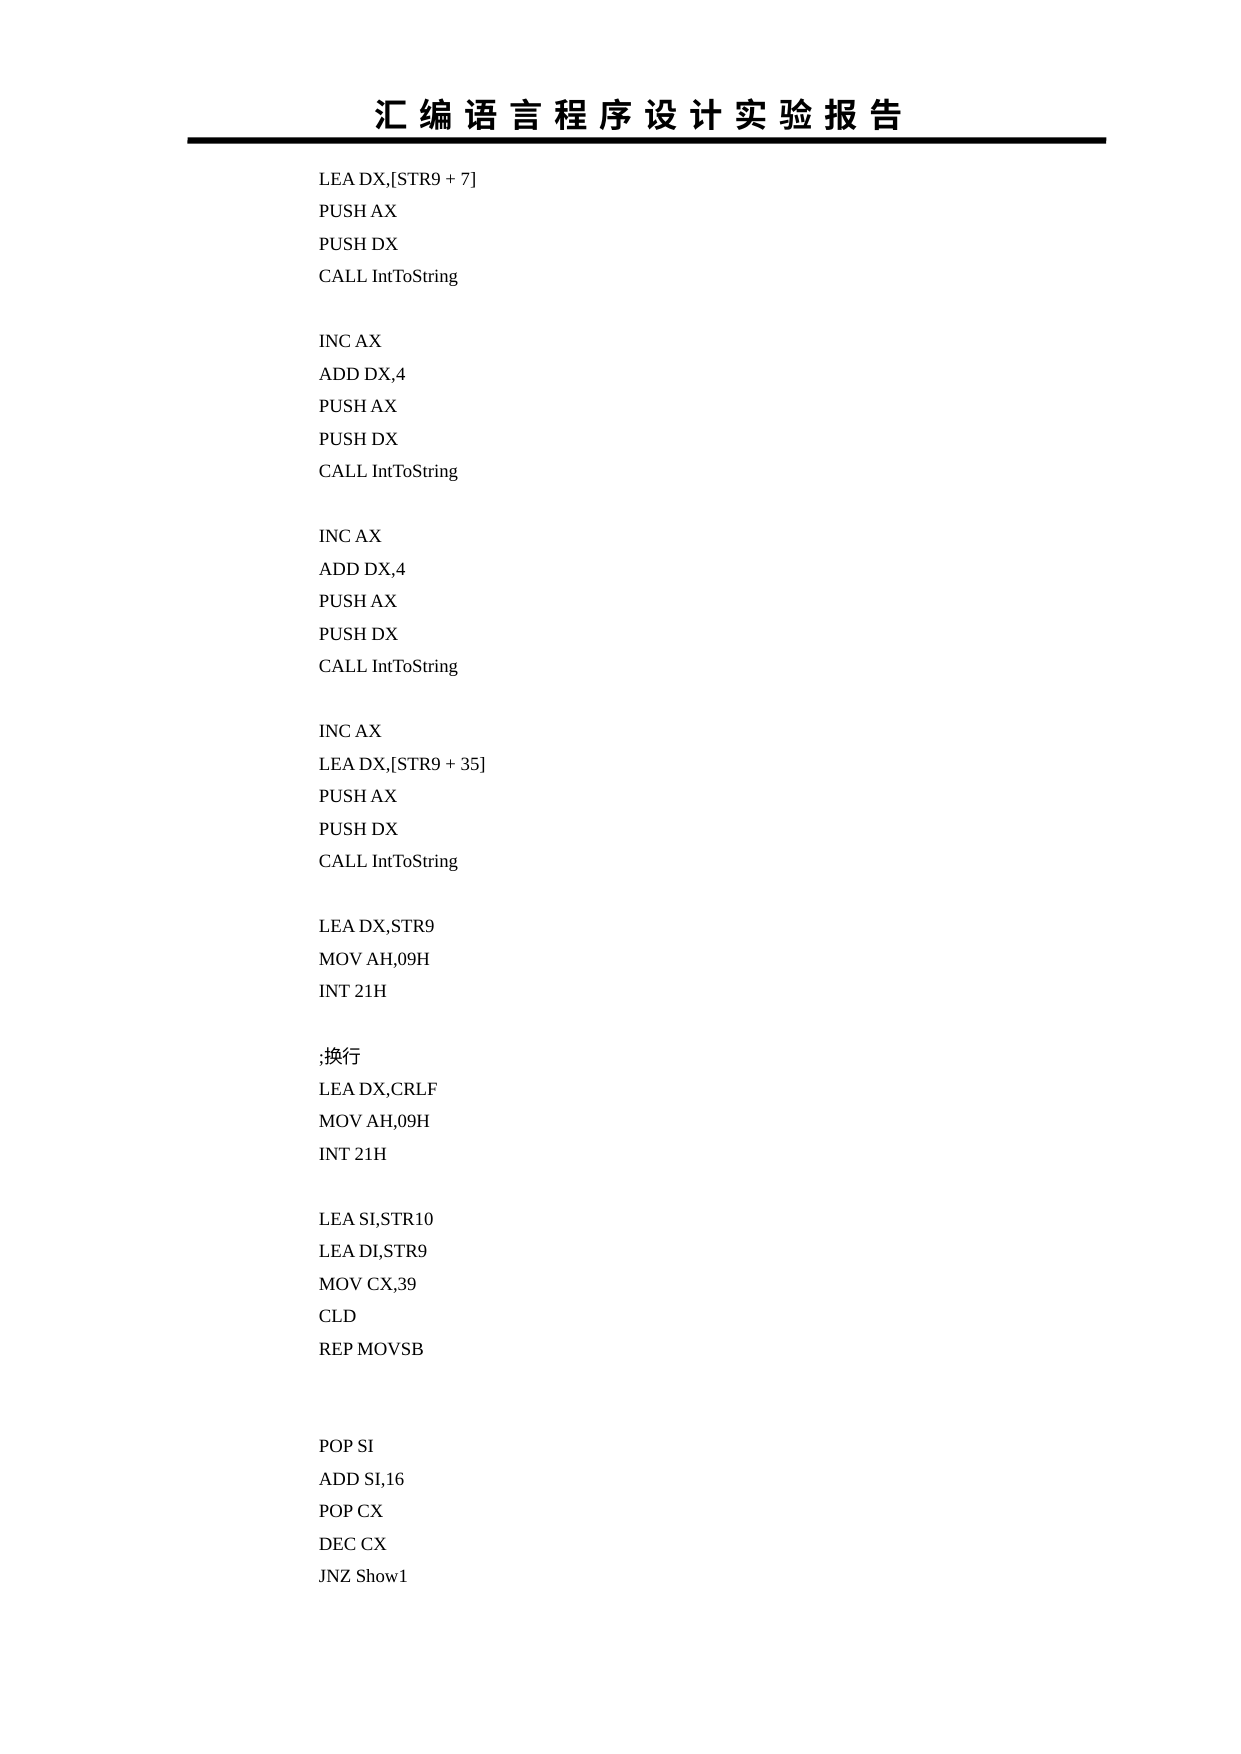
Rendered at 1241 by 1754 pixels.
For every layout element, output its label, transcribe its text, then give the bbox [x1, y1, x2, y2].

text MOV CX,39 [212, 1267, 1028, 1299]
text PUSH AX [212, 584, 1028, 617]
text LEA DX,[STR9 + 7] [212, 162, 1028, 194]
text LEA DX,[STR9 + 35] [212, 747, 1028, 779]
text PUSH DX [212, 617, 1028, 649]
text PUSH AX [212, 389, 1028, 422]
text POP SI [212, 1429, 1028, 1462]
text INC AX [212, 714, 1028, 747]
text PUSH DX [212, 812, 1028, 844]
text MOV AH,09H [212, 1104, 1028, 1137]
text LEA SI,STR10 [212, 1202, 1028, 1234]
text ADD DX,4 [212, 357, 1028, 389]
text CALL IntToString [212, 454, 1028, 487]
text PUSH DX [212, 422, 1028, 454]
text LEA DI,STR9 [212, 1234, 1028, 1267]
text CLD [212, 1299, 1028, 1332]
text POP CX [212, 1494, 1028, 1527]
text ;换行 [212, 1039, 1028, 1072]
text PUSH AX [212, 194, 1028, 227]
text PUSH DX [212, 227, 1028, 259]
text INT 21H [212, 1137, 1028, 1169]
text INC AX [212, 519, 1028, 552]
text LEA DX,CRLF [212, 1072, 1028, 1104]
text JNZ Show1 [212, 1559, 1028, 1592]
text CALL IntToString [212, 259, 1028, 292]
text INC AX [212, 324, 1028, 357]
text LEA DX,STR9 [212, 909, 1028, 942]
text INT 21H [212, 974, 1028, 1007]
text CALL IntToString [212, 649, 1028, 682]
text ADD DX,4 [212, 552, 1028, 584]
text MOV AH,09H [212, 942, 1028, 974]
text DEC CX [212, 1527, 1028, 1559]
text ADD SI,16 [212, 1462, 1028, 1494]
text CALL IntToString [212, 844, 1028, 877]
text REP MOVSB [212, 1332, 1028, 1364]
text PUSH AX [212, 779, 1028, 812]
